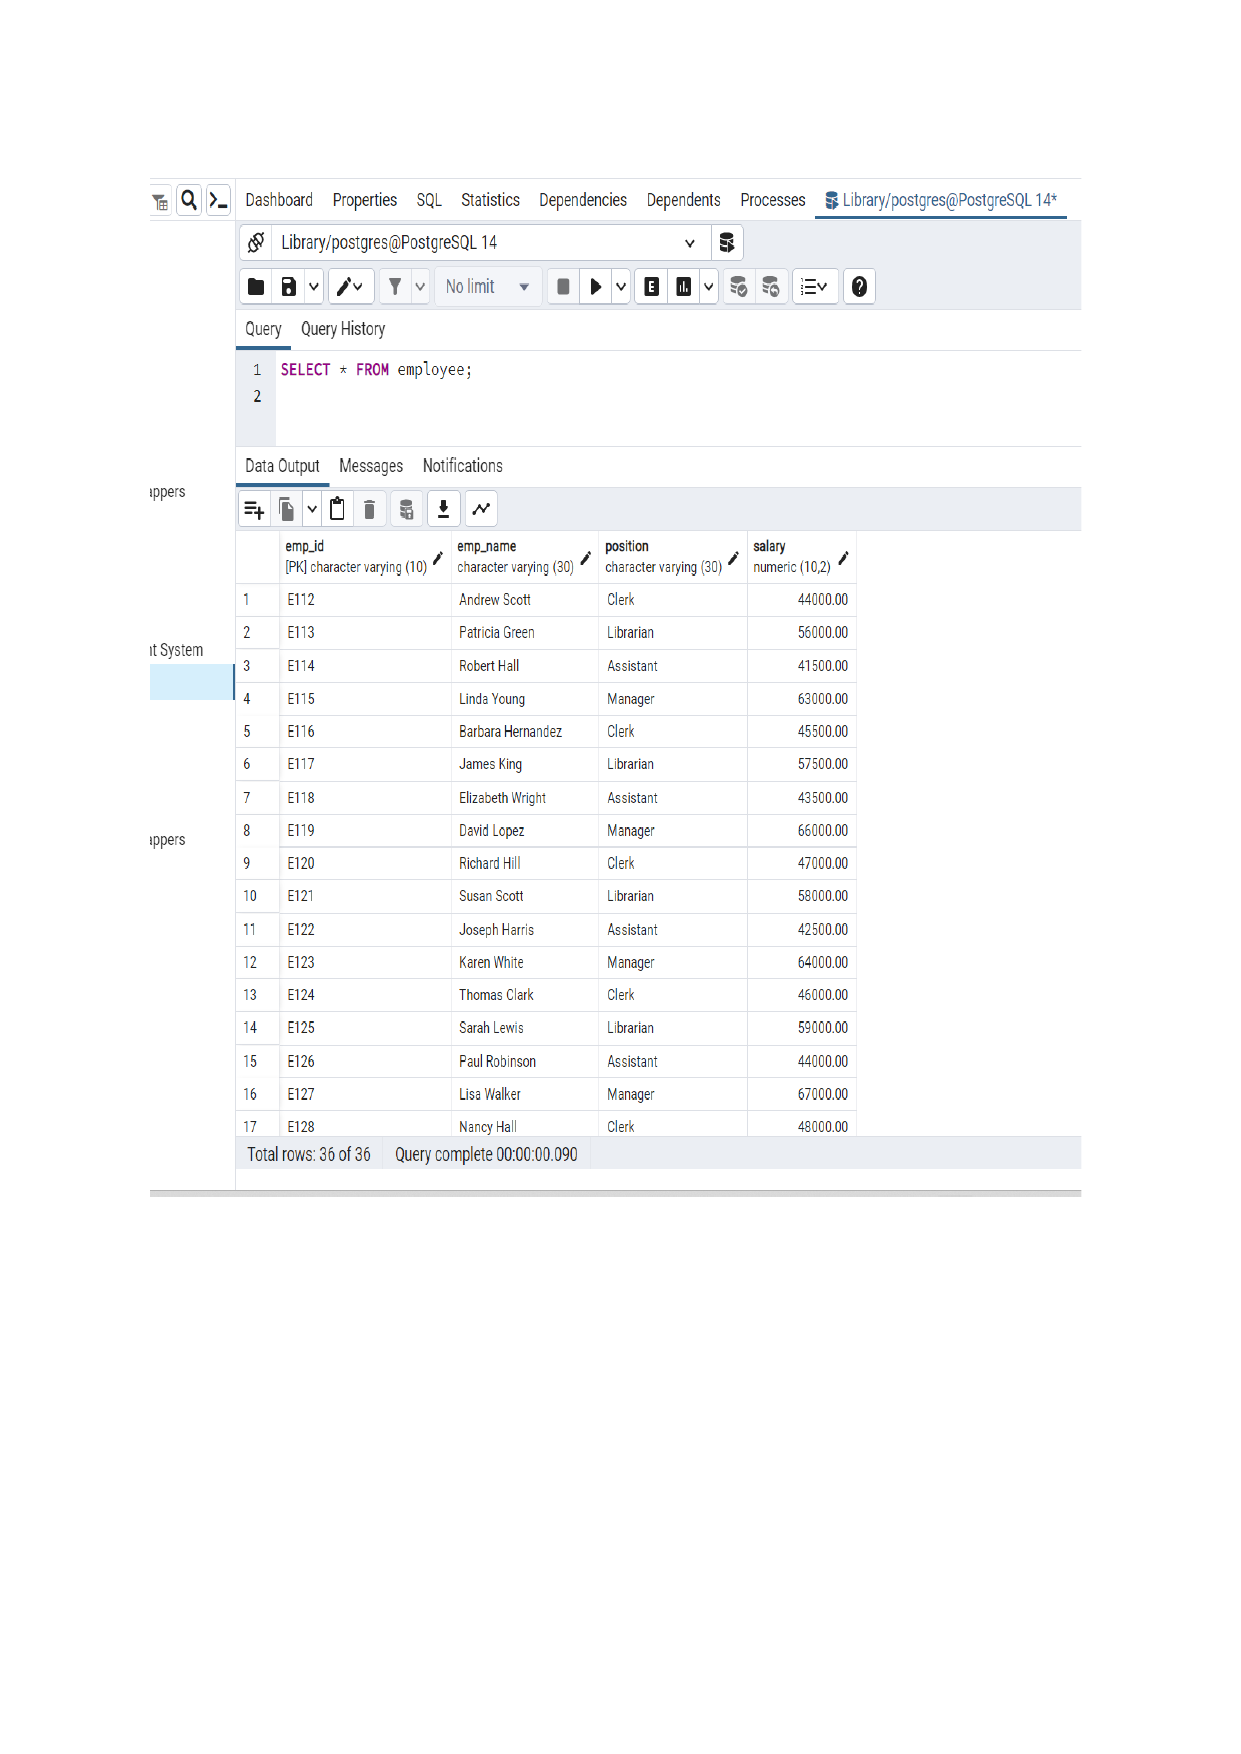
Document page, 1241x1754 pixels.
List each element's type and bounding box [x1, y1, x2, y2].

picture [150, 150, 1082, 1197]
